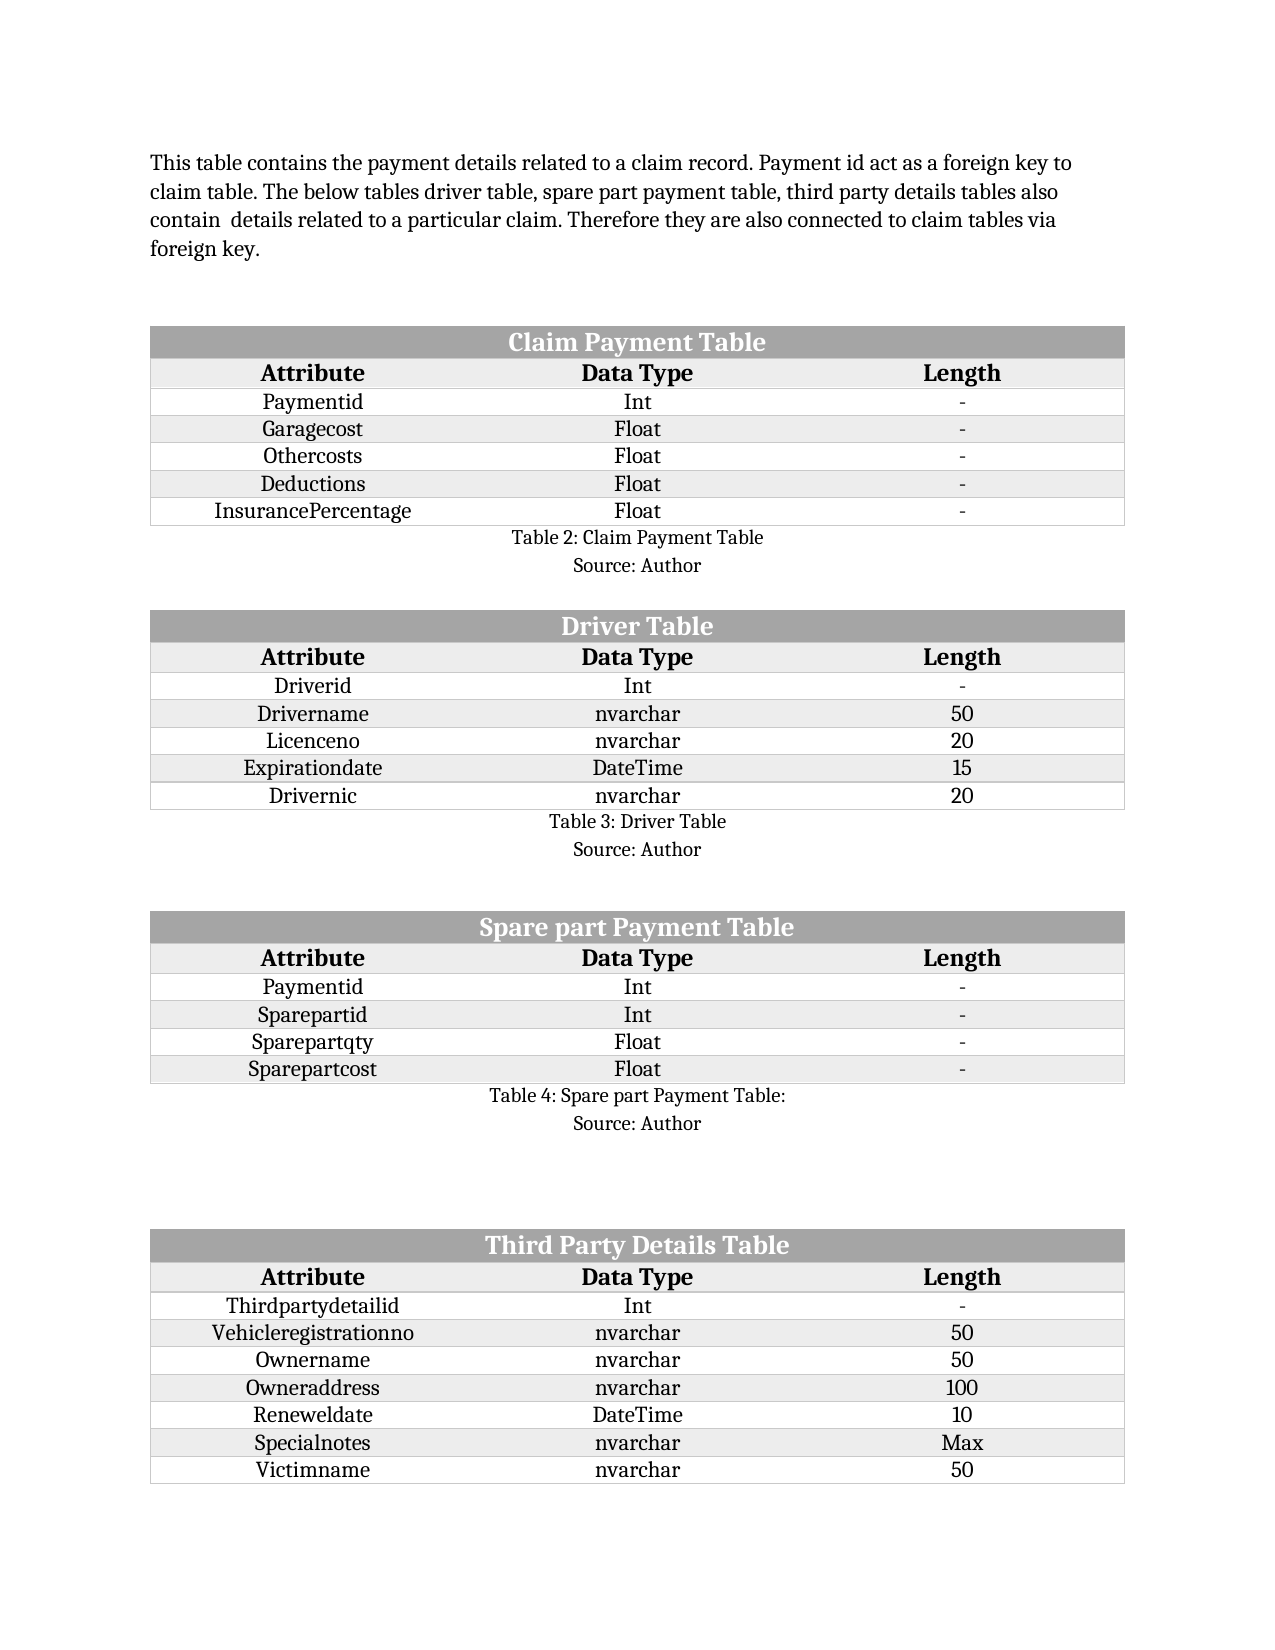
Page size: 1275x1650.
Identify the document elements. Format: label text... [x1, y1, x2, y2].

table_cell 50 [800, 700, 1124, 727]
table_cell Paymentid [151, 389, 475, 415]
table_cell Attribute [151, 944, 475, 973]
table_cell Thirdpartydetailid [151, 1293, 475, 1319]
table_cell Ownername [151, 1347, 475, 1373]
table_cell Float [475, 471, 800, 497]
table_cell Length [800, 1263, 1124, 1291]
table_cell InsurancePercentage [151, 498, 475, 524]
table_cell Sparepartqty [151, 1029, 475, 1055]
table_cell Data Type [475, 944, 800, 973]
table_cell Length [800, 643, 1124, 672]
table_cell Float [475, 416, 800, 442]
table_cell Victimname [151, 1457, 475, 1483]
table_cell nvarchar [475, 1457, 800, 1483]
table_cell 20 [800, 728, 1124, 754]
table_cell 10 [800, 1402, 1124, 1428]
table_cell Sparepartcost [151, 1056, 475, 1082]
table_header Third Party Details Table [151, 1230, 1124, 1262]
table_cell 50 [800, 1457, 1124, 1483]
table_cell 100 [800, 1375, 1124, 1401]
table_cell 15 [800, 755, 1124, 781]
table_cell Specialnotes [151, 1429, 475, 1456]
table_cell - [800, 443, 1124, 470]
table_cell Float [475, 1029, 800, 1055]
table_cell Othercosts [151, 443, 475, 470]
table_cell - [800, 498, 1124, 524]
table_cell Drivername [151, 700, 475, 727]
table_cell - [800, 1029, 1124, 1055]
table_cell nvarchar [475, 1375, 800, 1401]
table_cell Attribute [151, 359, 475, 387]
table_cell Max [800, 1429, 1124, 1456]
table_cell - [800, 974, 1124, 1000]
table_cell DateTime [475, 1402, 800, 1428]
table_cell Attribute [151, 1263, 475, 1291]
text This table contains the payment details related to a claim record. Payment id act as a foreign key to claim table. The below tables driver table, spare part payment table, third party details tables also contain details related to a particular claim. Therefore they are also connected to claim tables via foreign key. [150, 150, 1125, 262]
table_cell - [800, 673, 1124, 699]
text Source: Author [150, 554, 1125, 578]
table_cell Data Type [475, 1263, 800, 1291]
table_header Claim Payment Table [151, 327, 1124, 358]
table_cell Data Type [475, 643, 800, 672]
text Table 3: Driver Table [150, 810, 1125, 834]
table_cell Length [800, 359, 1124, 387]
table_cell Driverid [151, 673, 475, 699]
table_cell Paymentid [151, 974, 475, 1000]
table_cell DateTime [475, 755, 800, 781]
table_cell nvarchar [475, 1320, 800, 1346]
table_cell 50 [800, 1320, 1124, 1346]
table_cell Int [475, 1001, 800, 1028]
table_cell nvarchar [475, 728, 800, 754]
table_cell Float [475, 1056, 800, 1082]
table_header Driver Table [151, 611, 1124, 642]
text Source: Author [150, 838, 1125, 862]
table_cell nvarchar [475, 700, 800, 727]
table_cell Float [475, 443, 800, 470]
table_cell nvarchar [475, 1429, 800, 1456]
table_cell nvarchar [475, 783, 800, 809]
table_cell Length [800, 944, 1124, 973]
table_cell Licenceno [151, 728, 475, 754]
table_cell - [800, 471, 1124, 497]
table_cell - [800, 416, 1124, 442]
table_cell Garagecost [151, 416, 475, 442]
table_cell Int [475, 974, 800, 1000]
table_cell - [800, 1056, 1124, 1082]
table_cell 50 [800, 1347, 1124, 1373]
table_cell - [800, 389, 1124, 415]
table_cell Owneraddress [151, 1375, 475, 1401]
table_cell Sparepartid [151, 1001, 475, 1028]
table_cell Deductions [151, 471, 475, 497]
table_cell 20 [800, 783, 1124, 809]
table_cell Expirationdate [151, 755, 475, 781]
table_cell Drivernic [151, 783, 475, 809]
table_header Spare part Payment Table [151, 912, 1124, 943]
text Table 4: Spare part Payment Table: [150, 1084, 1125, 1107]
table_cell Int [475, 1293, 800, 1319]
table_cell Attribute [151, 643, 475, 672]
table_cell - [800, 1293, 1124, 1319]
table_cell Reneweldate [151, 1402, 475, 1428]
table_cell nvarchar [475, 1347, 800, 1373]
table_cell Vehicleregistrationno [151, 1320, 475, 1346]
table_cell Data Type [475, 359, 800, 387]
text Table 2: Claim Payment Table [150, 526, 1125, 549]
text Source: Author [150, 1112, 1125, 1136]
table_cell Int [475, 389, 800, 415]
table_cell - [800, 1001, 1124, 1028]
table_cell Int [475, 673, 800, 699]
table_cell Float [475, 498, 800, 524]
